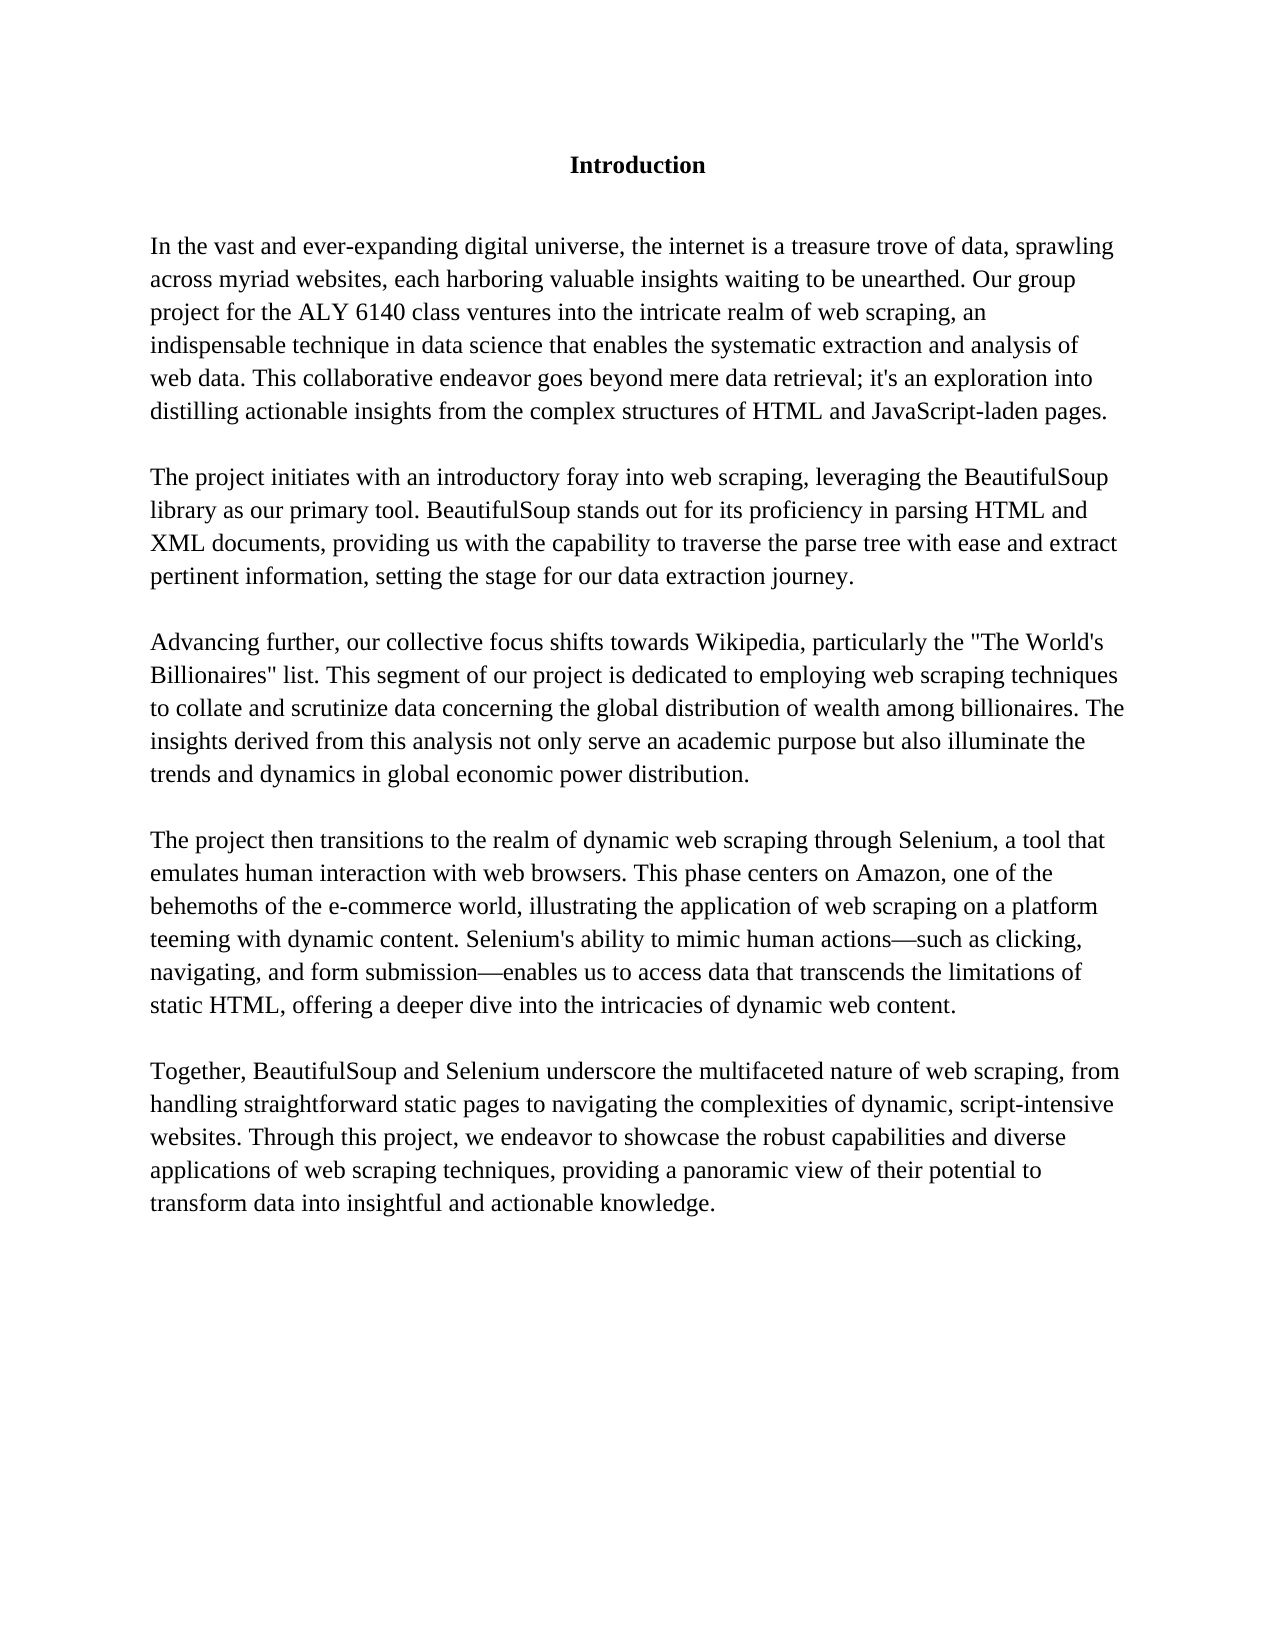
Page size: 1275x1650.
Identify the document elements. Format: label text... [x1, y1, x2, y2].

text Advancing further, our collective focus shifts towards Wikipedia, particularly the "The World's Billionaires" list. This segment of our project is dedicated to employing web scraping techniques to collate and scrutinize data concerning the global distribution of wealth among billionaires. The insights derived from this analysis not only serve an academic purpose but also illuminate the trends and dynamics in global economic power distribution. [150, 627, 1125, 788]
text The project initiates with an introductory foray into web scraping, leveraging the BeautifulSoup library as our primary tool. BeautifulSoup stands out for its proficiency in parsing HTML and XML documents, providing us with the capability to traverse the parse tree with ease and extract pertinent information, setting the stage for our data extraction journey. [150, 462, 1125, 590]
text Introduction [150, 150, 1125, 179]
text In the vast and ever-expanding digital universe, the internet is a treasure trove of data, sprawling across myriad websites, each harboring valuable insights waiting to be unearthed. Our group project for the ALY 6140 class ventures into the intricate realm of web scraping, an indispensable technique in data science that enables the systematic extraction and analysis of web data. This collaborative endeavor goes beyond mere data retrieval; it's an exploration into distilling actionable insights from the complex structures of HTML and JavaScript-laden pages. [150, 231, 1125, 424]
text The project then transitions to the realm of dynamic web scraping through Selenium, a tool that emulates human interaction with web browsers. This phase centers on Amazon, one of the behemoths of the e-commerce world, illustrating the application of web scraping on a platform teeming with dynamic content. Selenium's ability to mimic human actions—such as clicking, navigating, and form submission—enables us to access data that transcends the limitations of static HTML, offering a deeper dive into the intricacies of dynamic web content. [150, 825, 1125, 1019]
text Together, BeautifulSoup and Selenium underscore the multifaceted nature of web scraping, from handling straightforward static pages to navigating the complexities of dynamic, script-intensive websites. Through this project, we endeavor to showcase the robust capabilities and diverse applications of web scraping techniques, providing a panoramic view of their potential to transform data into insightful and actionable knowledge. [150, 1056, 1125, 1217]
